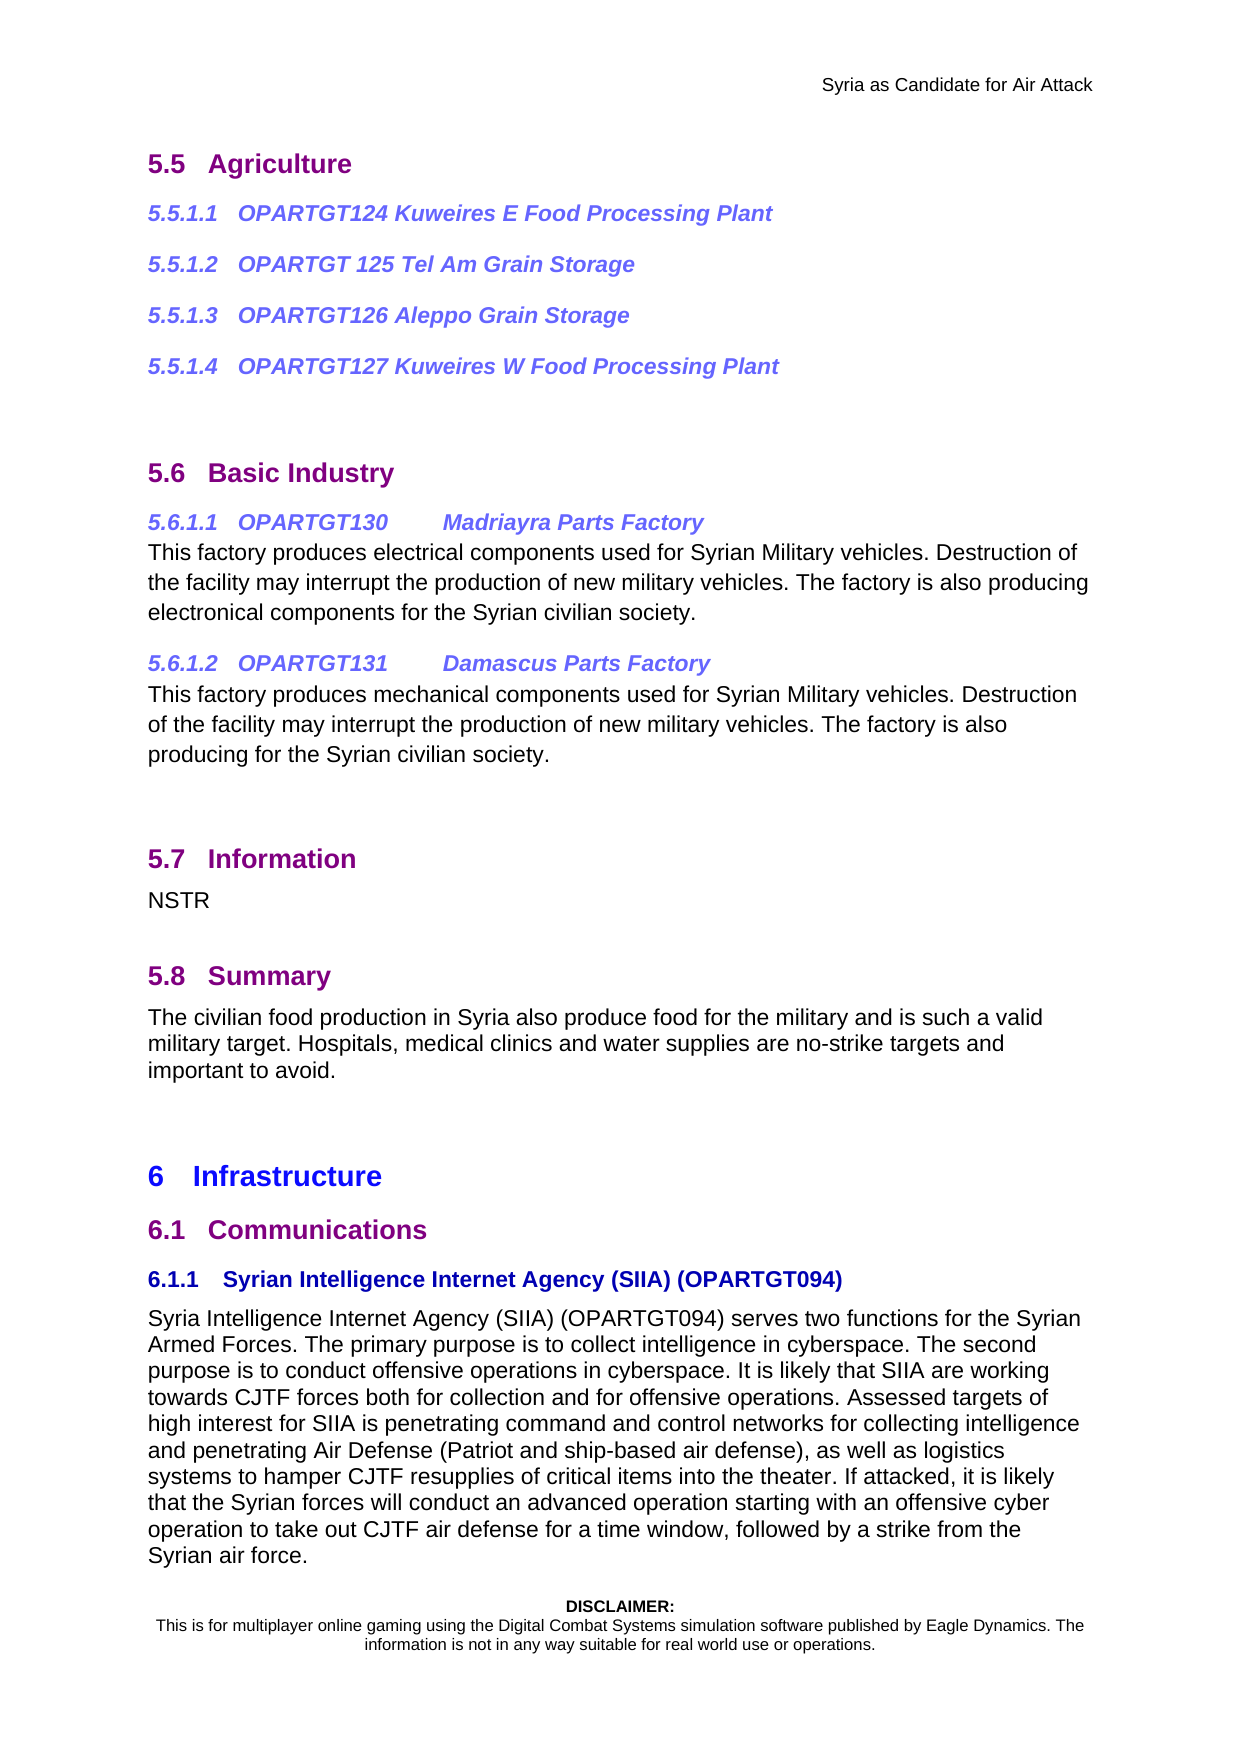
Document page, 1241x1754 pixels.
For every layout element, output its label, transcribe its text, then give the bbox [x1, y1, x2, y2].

subtitle OPARTGT124 Kuweires E Food Processing Plant [148, 200, 1093, 226]
subtitle OPARTGT 125 Tel Am Grain Storage [148, 251, 1093, 277]
text The civilian food production in Syria also produce food for the military and is such a valid military target. Hospitals, medical clinics and water supplies are no-strike targets and important to avoid. [148, 1004, 1093, 1083]
subtitle Infrastructure [148, 1159, 1093, 1193]
text This factory produces mechanical components used for Syrian Military vehicles. Destruction of the facility may interrupt the production of new military vehicles. The factory is also producing for the Syrian civilian society. [148, 681, 1093, 767]
subtitle Basic Industry [148, 457, 1093, 488]
subtitle Summary [148, 960, 1093, 992]
subtitle OPARTGT131 Damascus Parts Factory [148, 650, 1093, 677]
subtitle Syrian Intelligence Internet Agency (SIIA) (OPARTGT094) [148, 1266, 1093, 1292]
subtitle OPARTGT127 Kuweires W Food Processing Plant [148, 353, 1093, 379]
subtitle OPARTGT126 Aleppo Grain Storage [148, 302, 1093, 328]
subtitle Information [148, 843, 1093, 874]
text This factory produces electrical components used for Syrian Military vehicles. Destruction of the facility may interrupt the production of new military vehicles. The factory is also producing electronical components for the Syrian civilian society. [148, 539, 1093, 626]
subtitle Agriculture [148, 148, 1093, 179]
text Syria Intelligence Internet Agency (SIIA) (OPARTGT094) serves two functions for the Syrian Armed Forces. The primary purpose is to collect intelligence in cyberspace. The second purpose is to conduct offensive operations in cyberspace. It is likely that SIIA are working towards CJTF forces both for collection and for offensive operations. Assessed targets of high interest for SIIA is penetrating command and control networks for collecting intelligence and penetrating Air Defense (Patriot and ship-based air defense), as well as logistics systems to hamper CJTF resupplies of critical items into the theater. If attacked, it is likely that the Syrian forces will conduct an advanced operation starting with an offensive cyber operation to take out CJTF air defense for a time window, followed by a strike from the Syrian air force. [148, 1305, 1093, 1568]
subtitle OPARTGT130 Madriayra Parts Factory [148, 509, 1093, 535]
subtitle Communications [148, 1214, 1093, 1245]
text NSTR [148, 887, 1093, 913]
